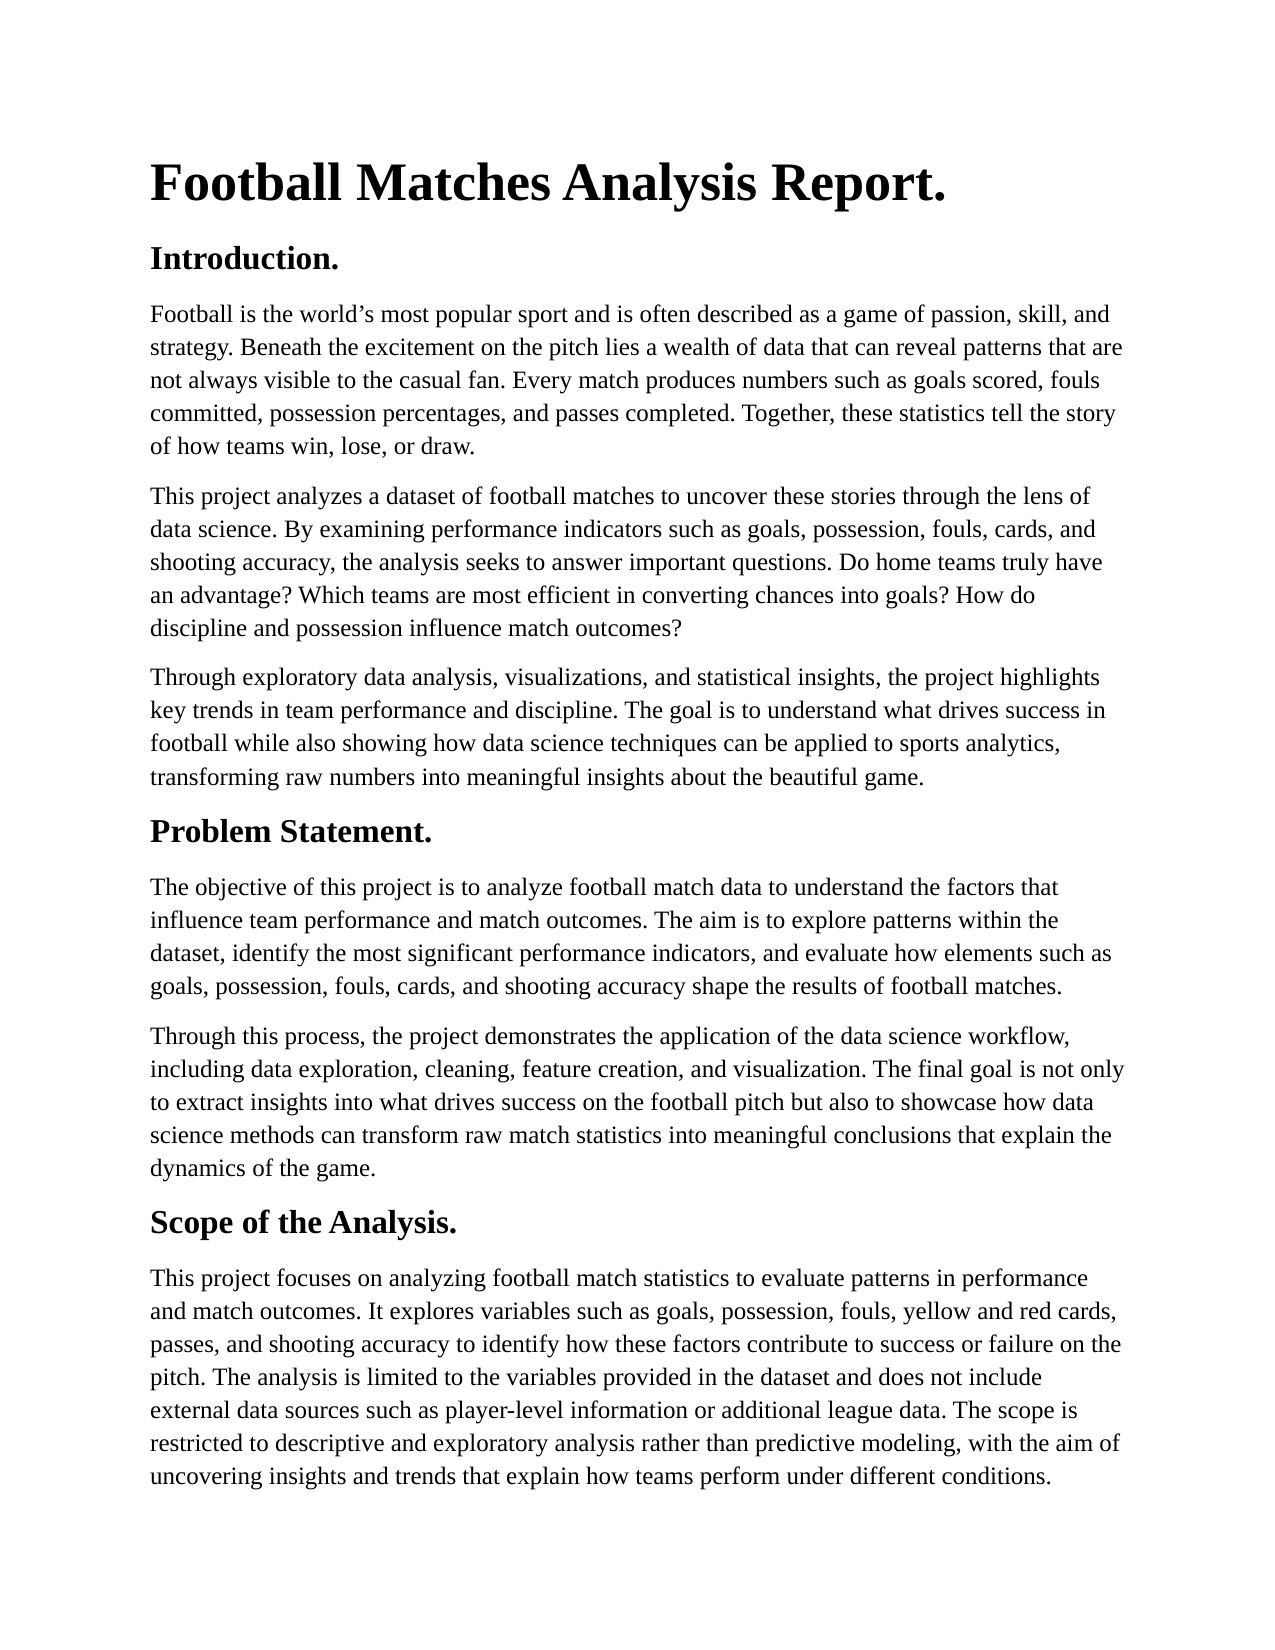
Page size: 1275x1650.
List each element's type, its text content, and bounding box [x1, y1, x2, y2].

text Scope of the Analysis. [150, 1202, 1125, 1241]
text Through exploratory data analysis, visualizations, and statistical insights, the project highlights key trends in team performance and discipline. The goal is to understand what drives success in football while also showing how data science techniques can be applied to sports analytics, transforming raw numbers into meaningful insights about the beautiful game. [150, 662, 1125, 790]
text This project analyzes a dataset of football matches to uncover these stories through the lens of data science. By examining performance indicators such as goals, possession, fouls, cards, and shooting accuracy, the analysis seeks to answer important questions. Do home teams truly have an advantage? Which teams are most efficient in converting chances into goals? How do discipline and possession influence match outcomes? [150, 481, 1125, 642]
text The objective of this project is to analyze football match data to understand the factors that influence team performance and match outcomes. The aim is to explore patterns within the dataset, identify the most significant performance indicators, and evaluate how elements such as goals, possession, fouls, cards, and shooting accuracy shape the results of football matches. [150, 872, 1125, 1000]
text Introduction. [150, 238, 1125, 277]
text Problem Statement. [150, 811, 1125, 849]
text This project focuses on analyzing football match statistics to evaluate patterns in performance and match outcomes. It explores variables such as goals, possession, fouls, yellow and red cards, passes, and shooting accuracy to identify how these factors contribute to success or failure on the pitch. The analysis is limited to the variables provided in the dataset and does not include external data sources such as player-level information or additional league data. The scope is restricted to descriptive and exploratory analysis rather than predictive modeling, with the aim of uncovering insights and trends that explain how teams perform under different conditions. [150, 1263, 1125, 1490]
text Through this process, the project demonstrates the application of the data science workflow, including data exploration, cleaning, feature creation, and visualization. The final goal is not only to extract insights into what drives success on the football pitch but also to showcase how data science methods can transform raw match statistics into meaningful conclusions that explain the dynamics of the game. [150, 1021, 1125, 1182]
text Football Matches Analysis Report. [150, 150, 1125, 212]
text Football is the world’s most popular sport and is often described as a game of passion, skill, and strategy. Beneath the excitement on the pitch lies a wealth of data that can reveal patterns that are not always visible to the casual fan. Every match produces numbers such as goals scored, fouls committed, possession percentages, and passes completed. Together, these statistics tell the story of how teams win, lose, or draw. [150, 299, 1125, 460]
